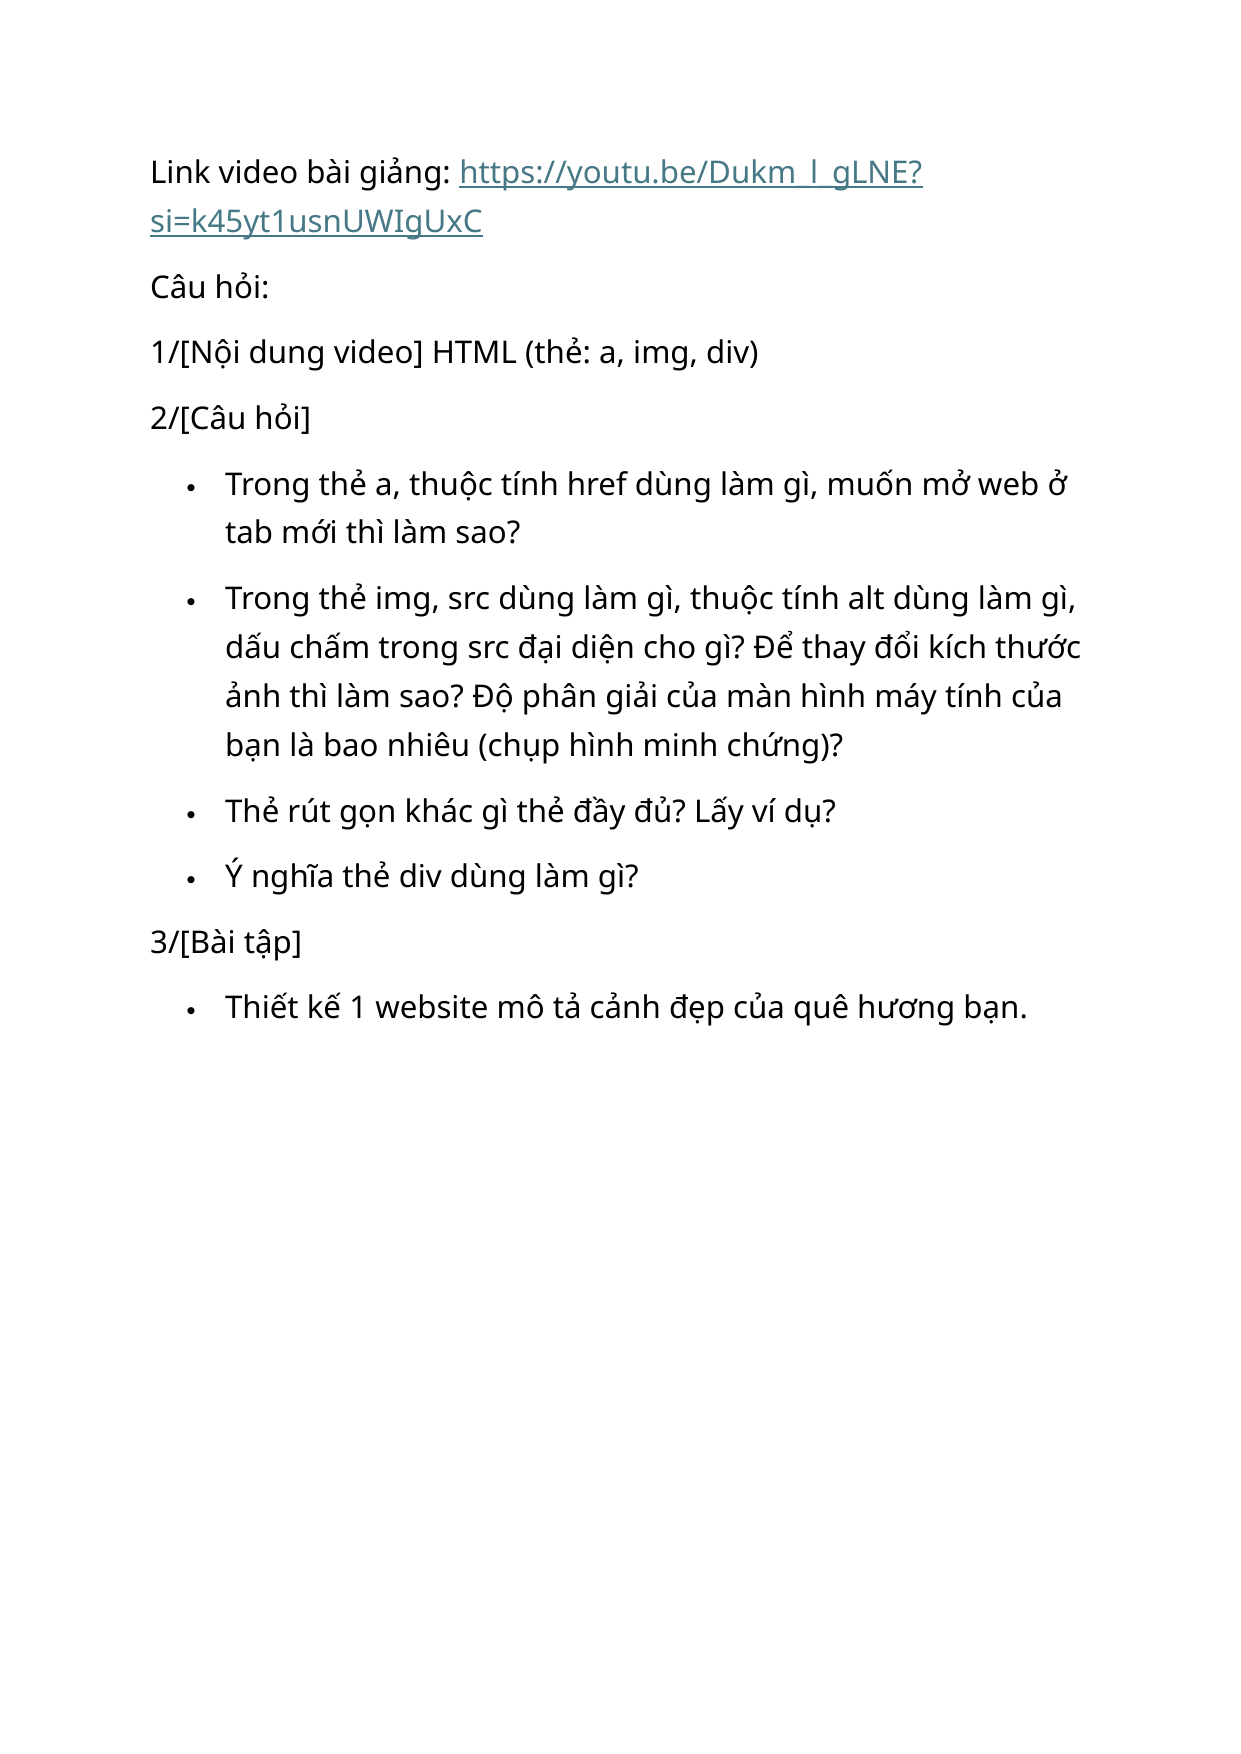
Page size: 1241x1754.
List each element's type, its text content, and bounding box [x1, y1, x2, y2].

text 3/[Bài tập] [150, 920, 1090, 962]
text 1/[Nội dung video] HTML (thẻ: a, img, div) [150, 330, 1090, 373]
list Trong thẻ img, src dùng làm gì, thuộc tính alt dùng làm gì, dấu chấm trong src đại diện cho gì? Để thay đổi kích thước ảnh thì làm sao? Độ phân giải của màn hình máy tính của bạn là bao nhiêu (chụp hình minh chứng)? [187, 576, 1090, 766]
text 2/[Câu hỏi] [150, 396, 1090, 438]
list Trong thẻ a, thuộc tính href dùng làm gì, muốn mở web ở tab mới thì làm sao? [187, 461, 1090, 553]
list Thiết kế 1 website mô tả cảnh đẹp của quê hương bạn. [187, 985, 1090, 1028]
text Link video bài giảng: https://youtu.be/Dukm_l_gLNE?si=k45yt1usnUWIgUxC [150, 150, 1090, 242]
list Ý nghĩa thẻ div dùng làm gì? [187, 854, 1090, 897]
text Câu hỏi: [150, 264, 1090, 307]
list Thẻ rút gọn khác gì thẻ đầy đủ? Lấy ví dụ? [187, 788, 1090, 831]
